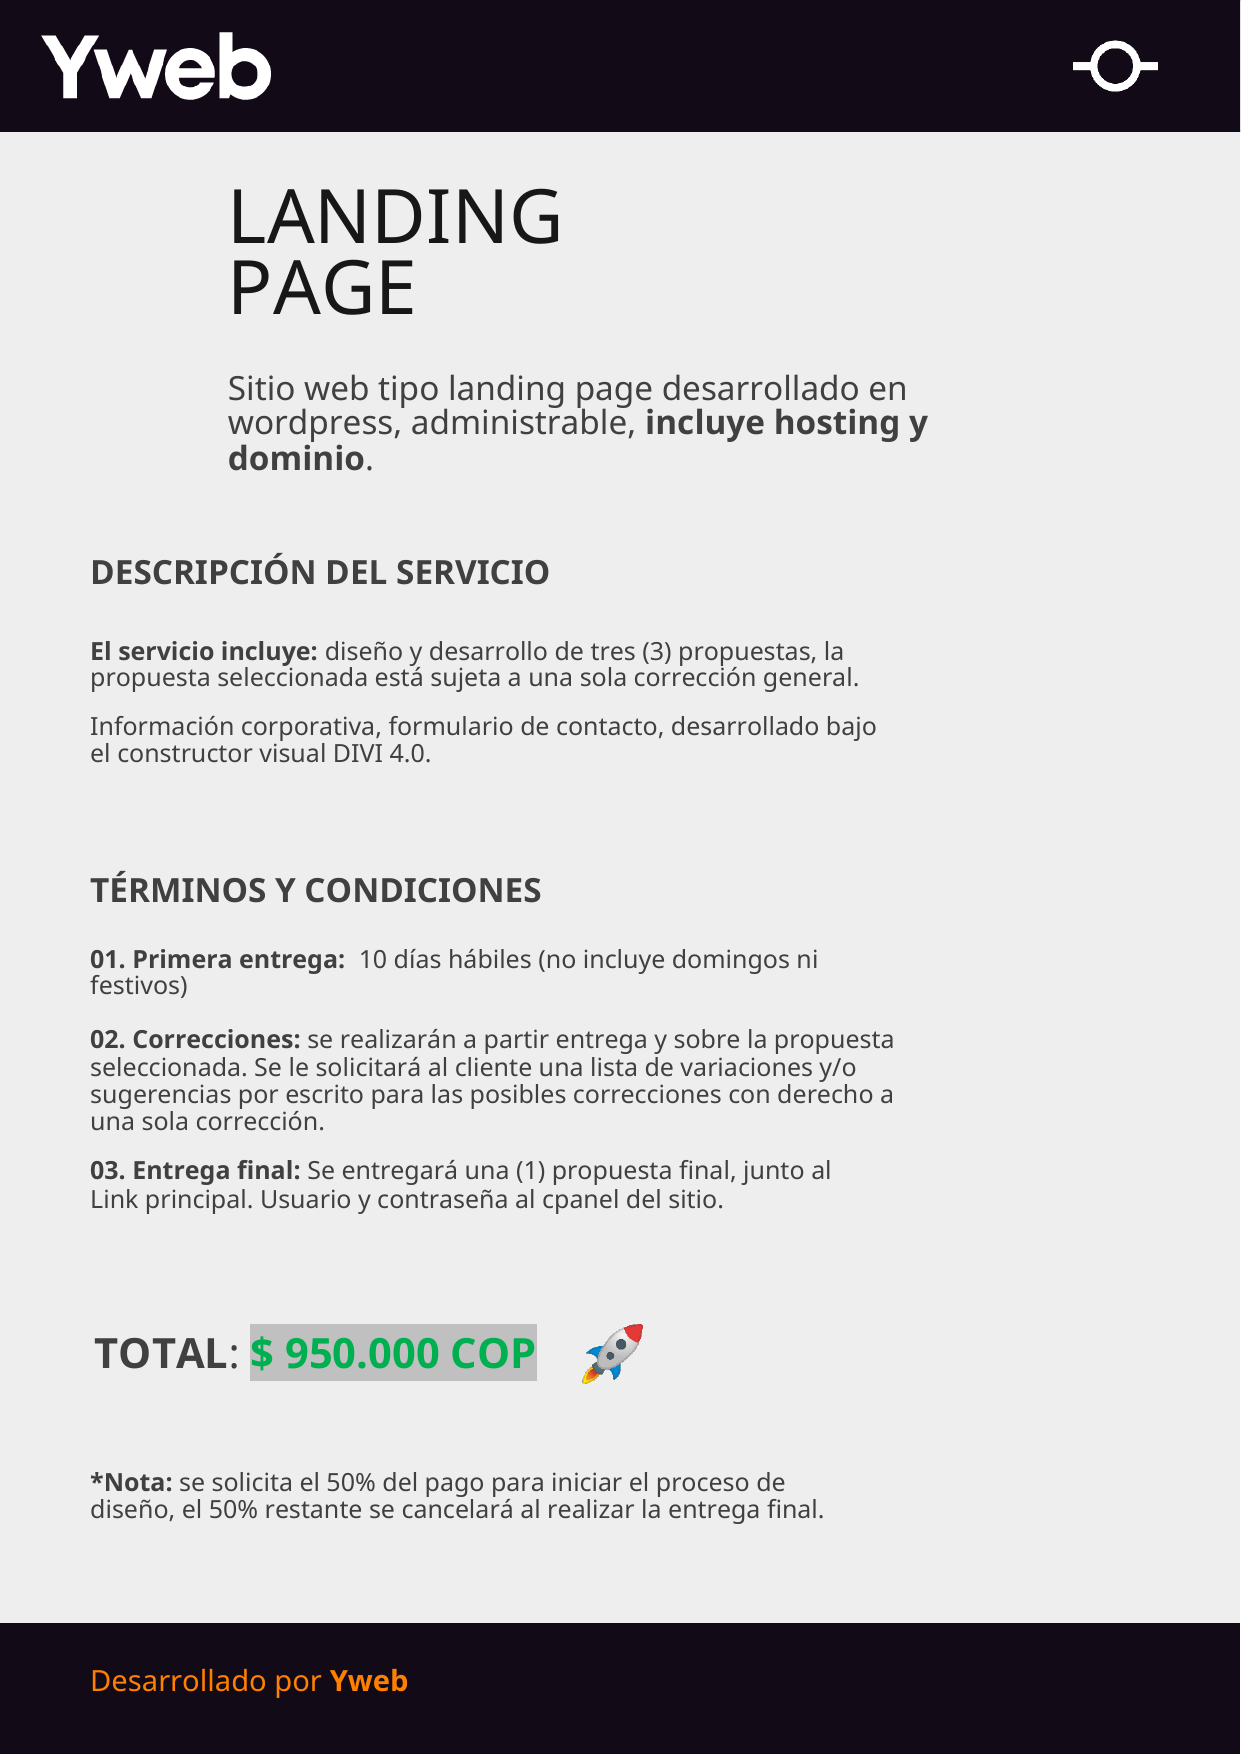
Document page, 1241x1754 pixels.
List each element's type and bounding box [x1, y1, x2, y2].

picture [39, 25, 273, 106]
picture [574, 1317, 650, 1392]
picture [1065, 16, 1165, 116]
